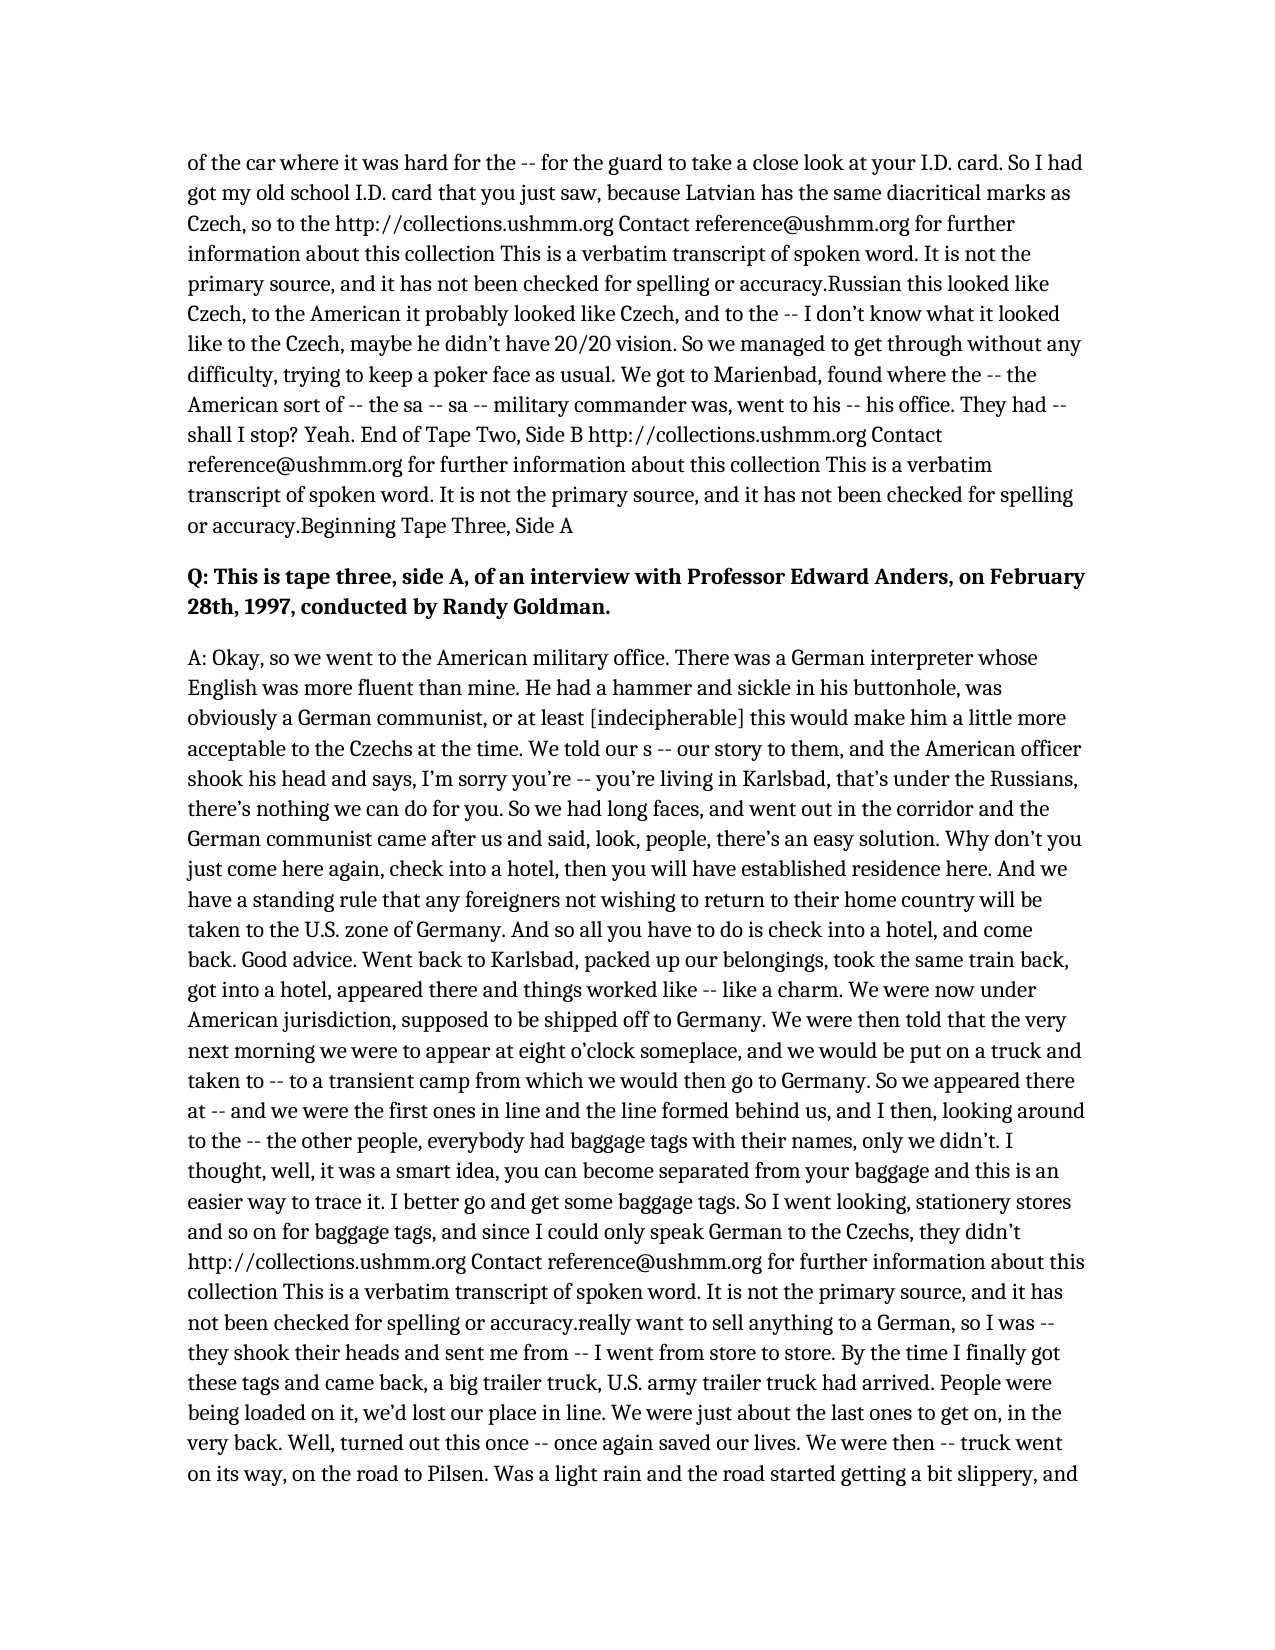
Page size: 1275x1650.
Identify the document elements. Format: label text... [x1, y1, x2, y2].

text Q: This is tape three, side A, of an interview with Professor Edward Anders, on February 28th, 1997, conducted by Randy Goldman. [187, 563, 1087, 620]
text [187, 150, 1087, 539]
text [187, 645, 1087, 1487]
